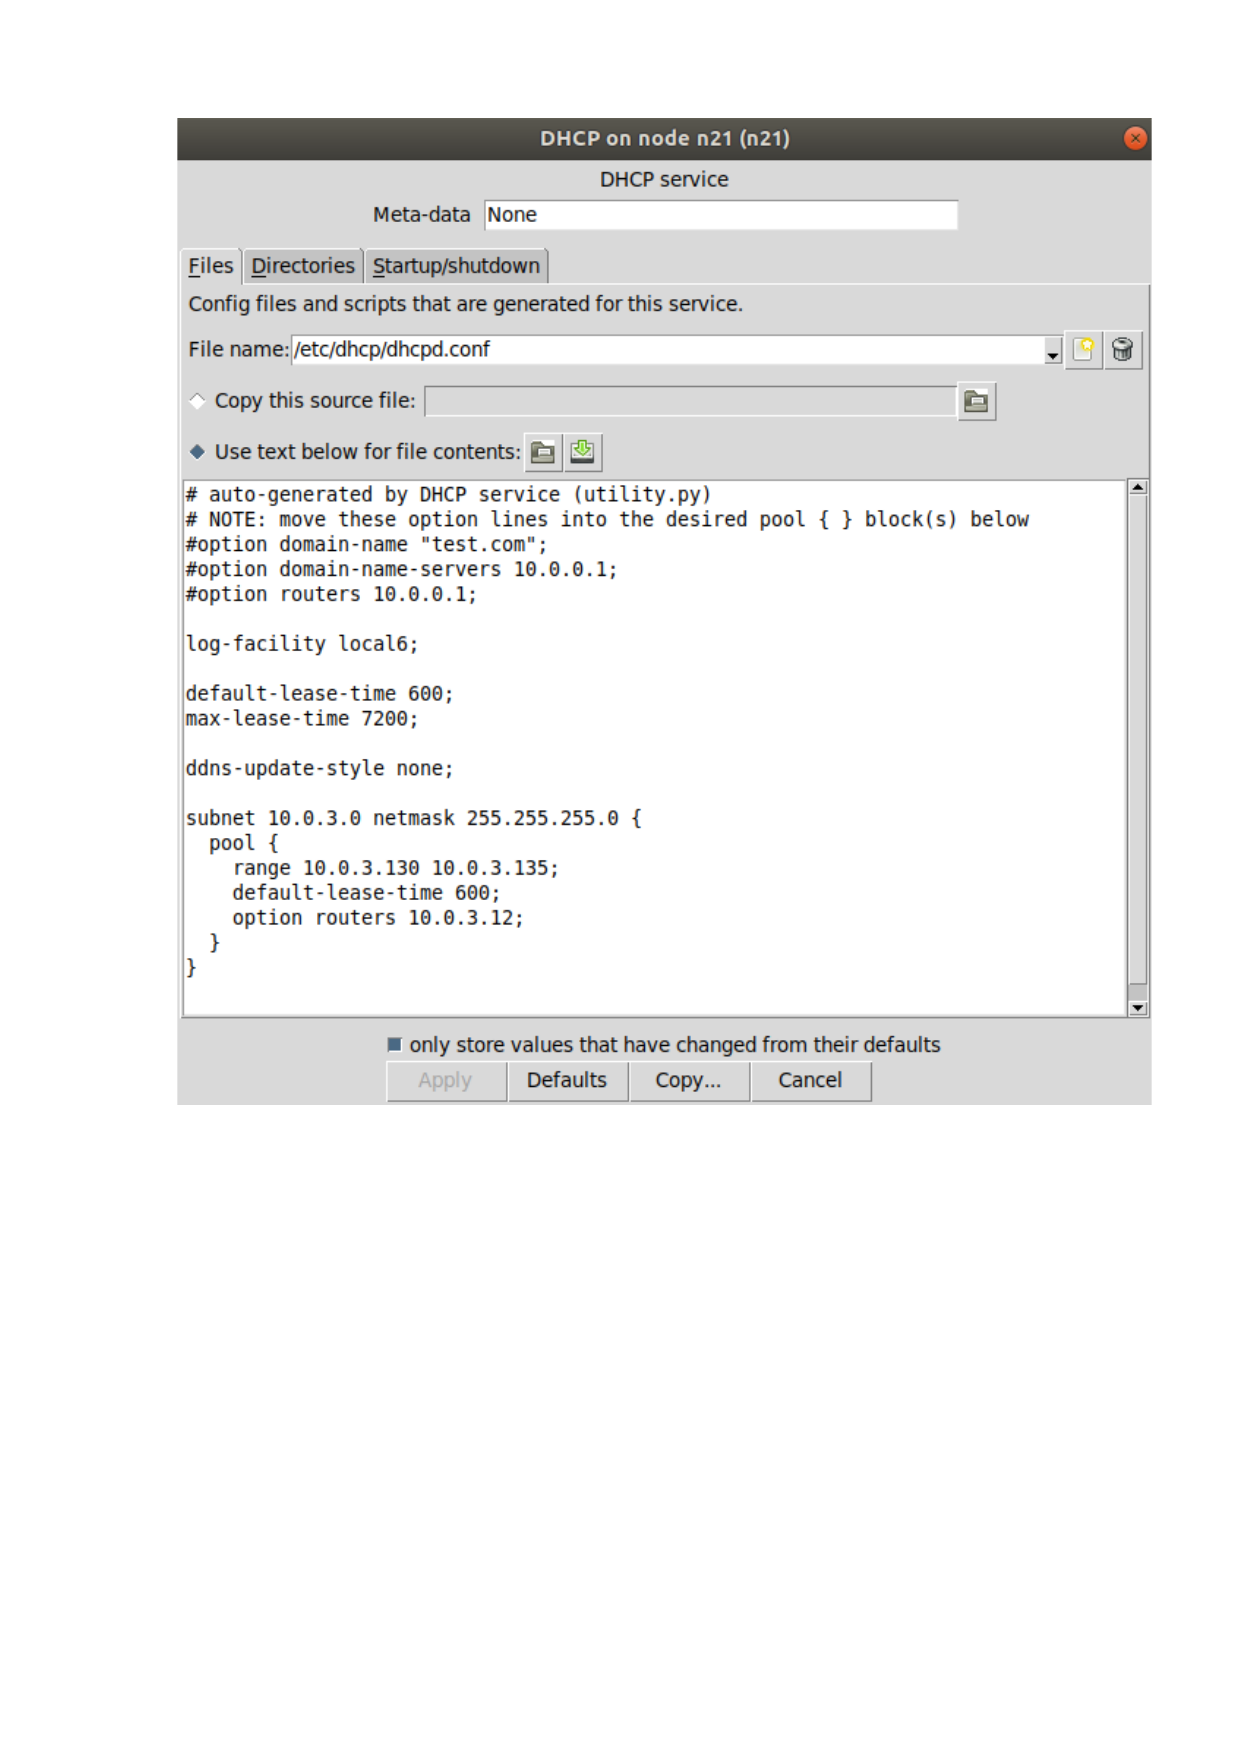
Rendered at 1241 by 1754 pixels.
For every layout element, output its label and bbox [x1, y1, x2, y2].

picture [177, 118, 1152, 1105]
